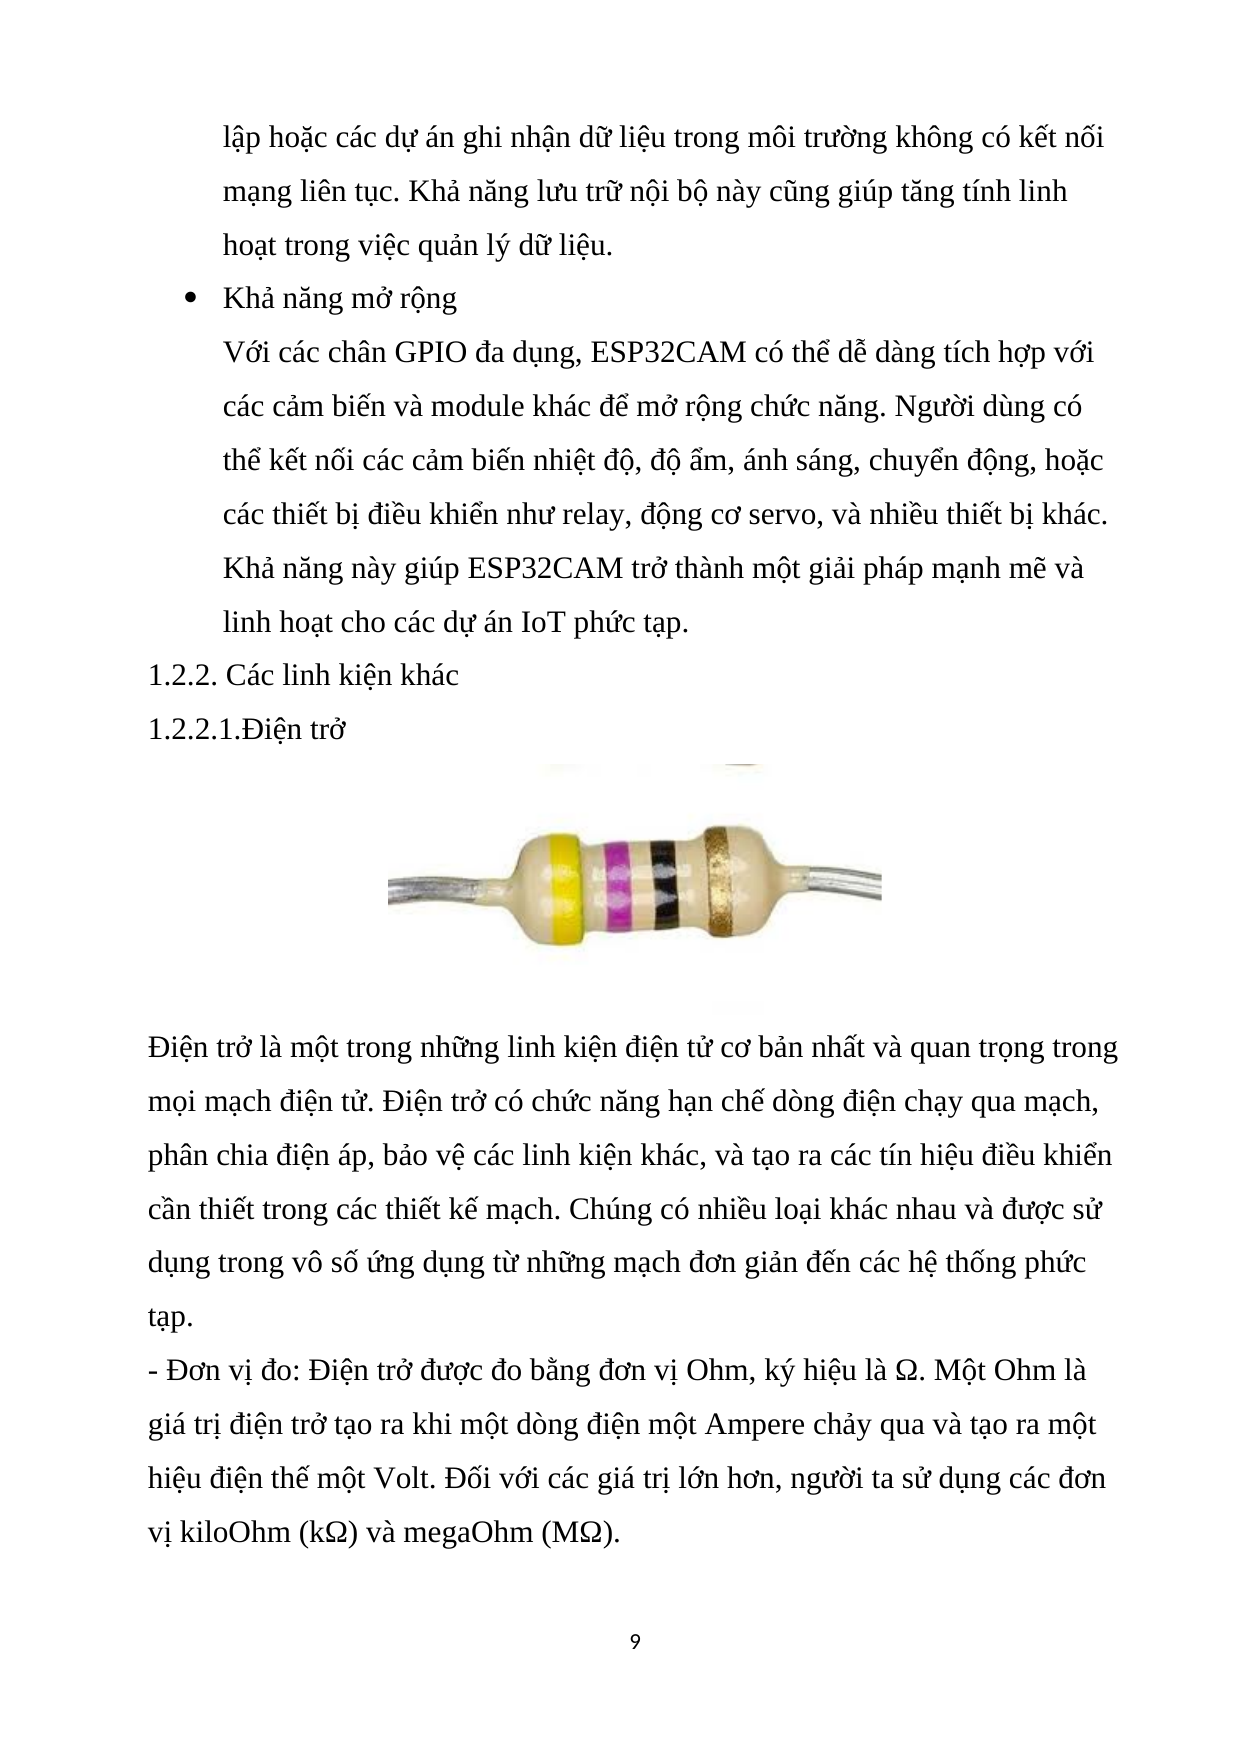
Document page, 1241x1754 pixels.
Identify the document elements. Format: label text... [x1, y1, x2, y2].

list Với các chân GPIO đa dụng, ESP32CAM có thể dễ dàng tích hợp với các cảm biến và module khác để mở rộng chức năng. Người dùng có thể kết nối các cảm biến nhiệt độ, độ ẩm, ánh sáng, chuyển động, hoặc các thiết bị điều khiển như relay, động cơ servo, và nhiều thiết bị khác. Khả năng này giúp ESP32CAM trở thành một giải pháp mạnh mẽ và linh hoạt cho các dự án IoT phức tạp. [223, 333, 1122, 639]
list Khả năng mở rộng [185, 280, 1122, 316]
picture [388, 764, 882, 1015]
text - Đơn vị đo: Điện trở được đo bằng đơn vị Ohm, ký hiệu là Ω. Một Ohm là giá trị điện trở tạo ra khi một dòng điện một Ampere chảy qua và tạo ra một hiệu điện thế một Volt. Đối với các giá trị lớn hơn, người ta sử dụng các đơn vị kiloOhm (kΩ) và megaOhm (MΩ). [148, 1351, 1122, 1549]
text Điện trở là một trong những linh kiện điện tử cơ bản nhất và quan trọng trong mọi mạch điện tử. Điện trở có chức năng hạn chế dòng điện chạy qua mạch, phân chia điện áp, bảo vệ các linh kiện khác, và tạo ra các tín hiệu điều khiển cần thiết trong các thiết kế mạch. Chúng có nhiều loại khác nhau và được sử dụng trong vô số ứng dụng từ những mạch đơn giản đến các hệ thống phức tạp. [148, 1028, 1122, 1333]
text 1.2.2. Các linh kiện khác [148, 657, 1122, 693]
text 1.2.2.1.Điện trở [148, 711, 1122, 746]
